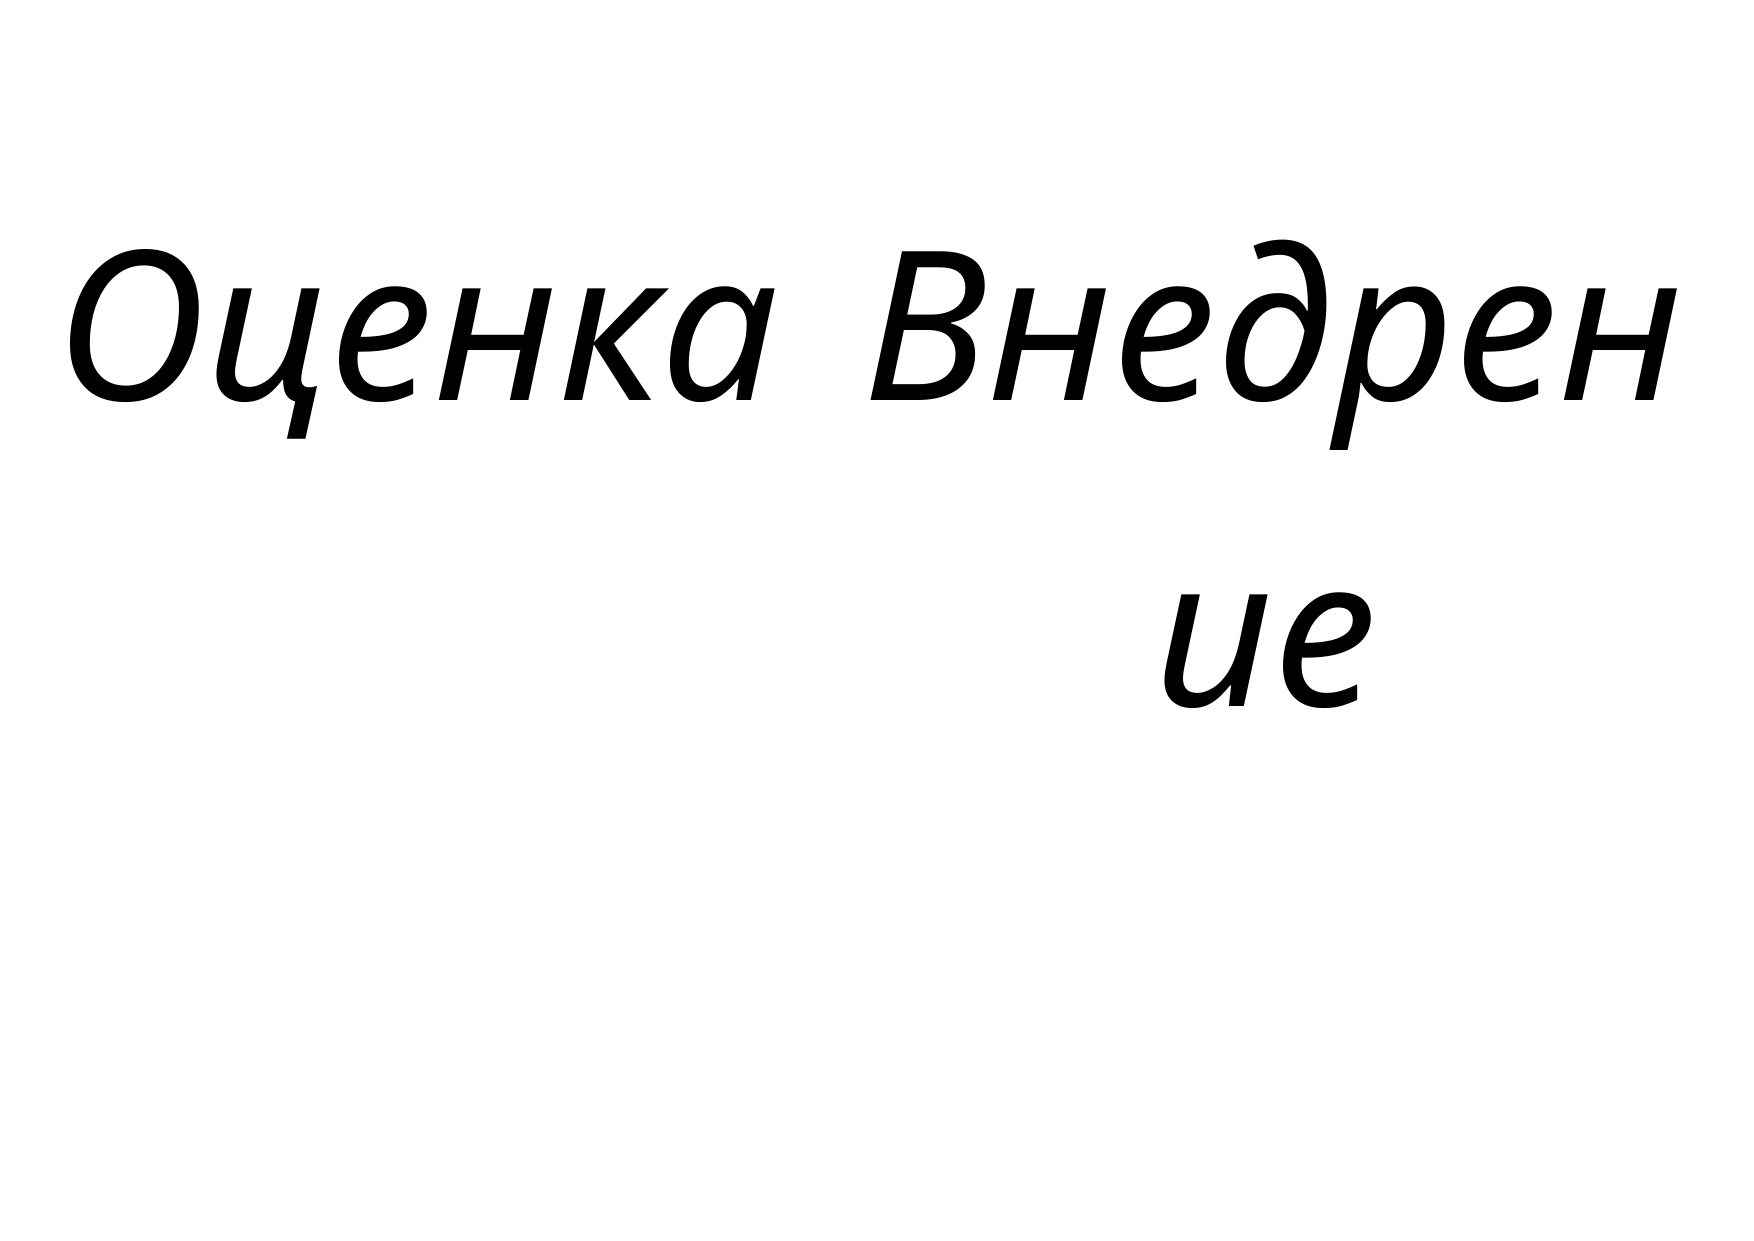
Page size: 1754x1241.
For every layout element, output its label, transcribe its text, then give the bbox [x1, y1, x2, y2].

text Оценка [0, 177, 856, 461]
text Внедрение [856, 177, 1713, 767]
